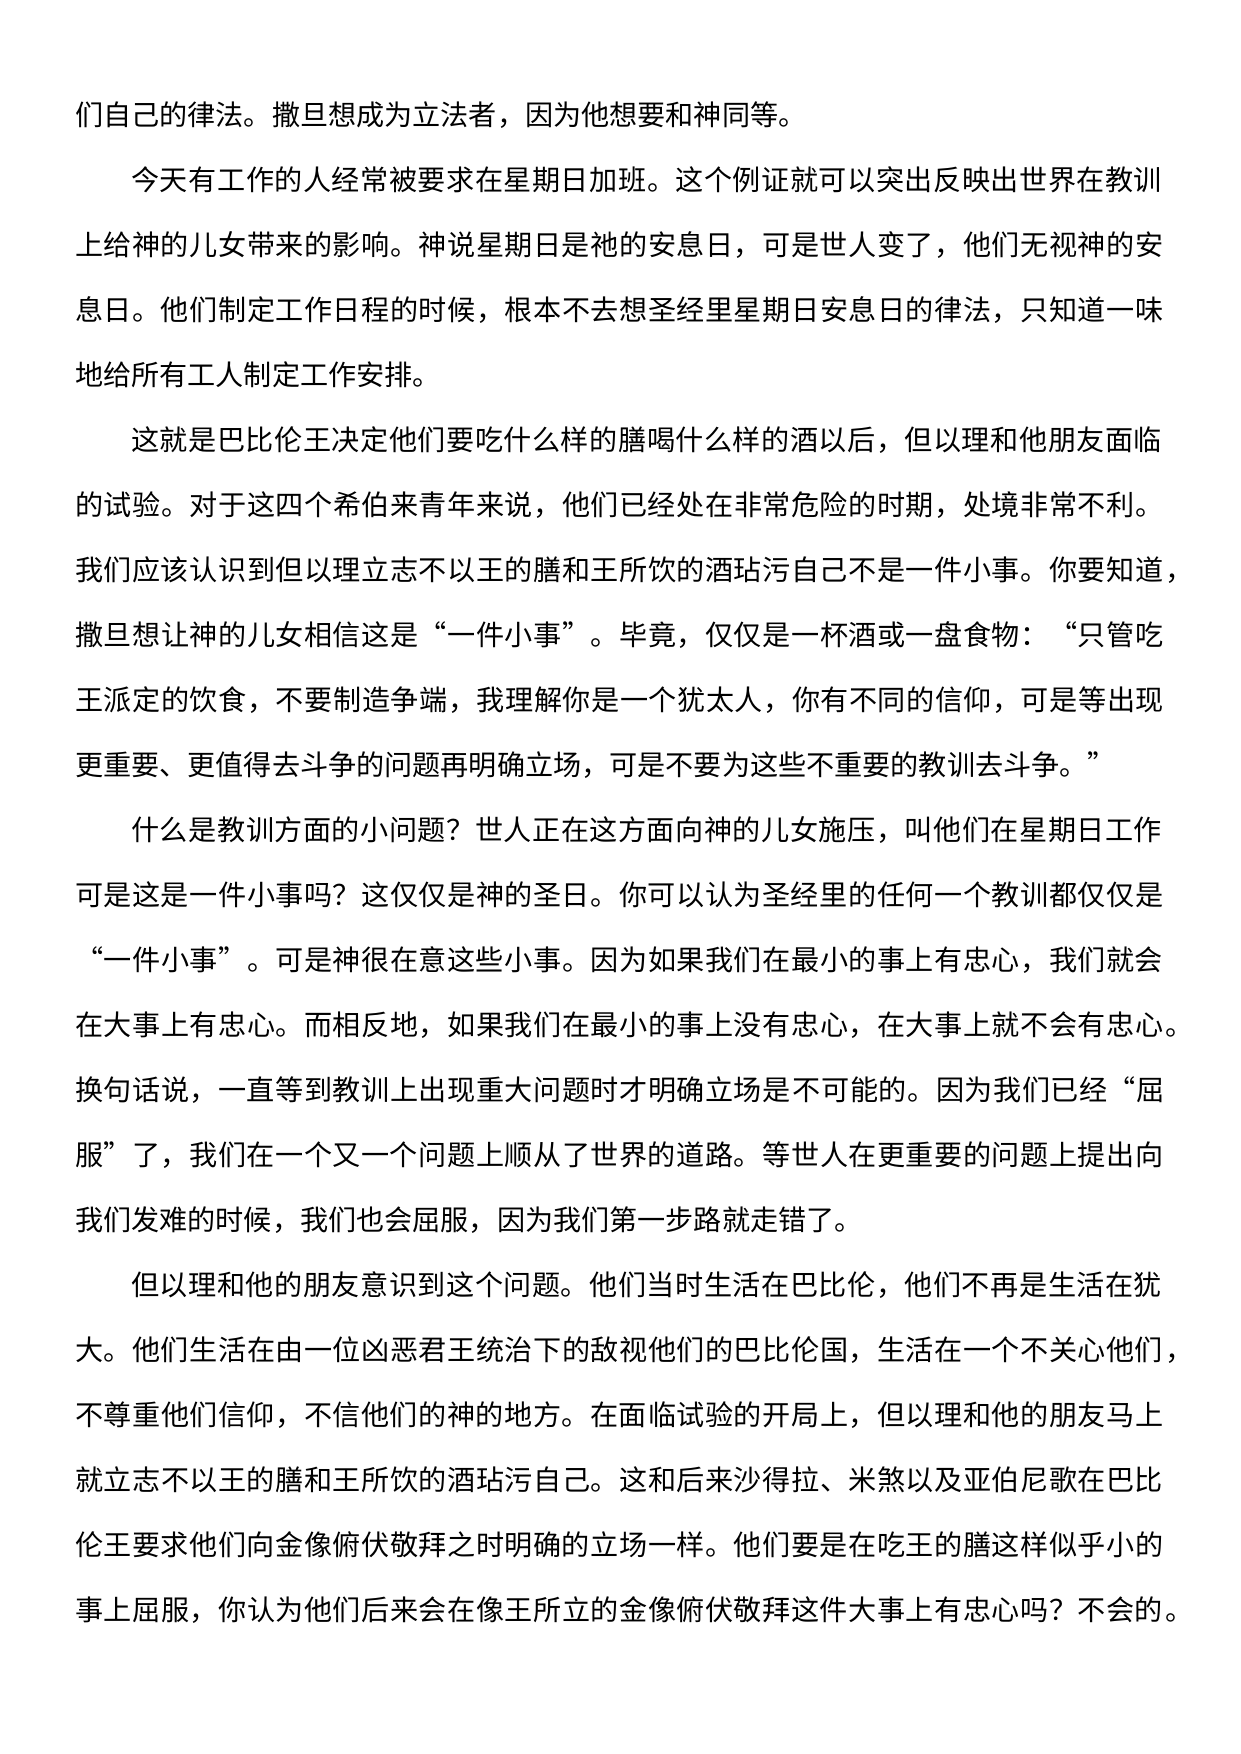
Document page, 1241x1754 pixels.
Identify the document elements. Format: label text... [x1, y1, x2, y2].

text 这就是巴比伦王决定他们要吃什么样的膳喝什么样的酒以后，但以理和他朋友面临的试验。对于这四个希伯来青年来说，他们已经处在非常危险的时期，处境非常不利。我们应该认识到但以理立志不以王的膳和王所饮的酒玷污自己不是一件小事。你要知道，撒旦想让神的儿女相信这是“一件小事”。毕竟，仅仅是一杯酒或一盘食物：“只管吃王派定的饮食，不要制造争端，我理解你是一个犹太人，你有不同的信仰，可是等出现更重要、更值得去斗争的问题再明确立场，可是不要为这些不重要的教训去斗争。” [75, 406, 1165, 796]
text 今天有工作的人经常被要求在星期日加班。这个例证就可以突出反映出世界在教训上给神的儿女带来的影响。神说星期日是祂的安息日，可是世人变了，他们无视神的安息日。他们制定工作日程的时候，根本不去想圣经里星期日安息日的律法，只知道一味地给所有工人制定工作安排。 [75, 146, 1165, 406]
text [75, 81, 1165, 146]
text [75, 1251, 1165, 1641]
text 什么是教训方面的小问题？世人正在这方面向神的儿女施压，叫他们在星期日工作。可是这是一件小事吗？这仅仅是神的圣日。你可以认为圣经里的任何一个教训都仅仅是“一件小事”。可是神很在意这些小事。因为如果我们在最小的事上有忠心，我们就会在大事上有忠心。而相反地，如果我们在最小的事上没有忠心，在大事上就不会有忠心。换句话说，一直等到教训上出现重大问题时才明确立场是不可能的。因为我们已经“屈服”了，我们在一个又一个问题上顺从了世界的道路。等世人在更重要的问题上提出向我们发难的时候，我们也会屈服，因为我们第一步路就走错了。 [75, 796, 1165, 1251]
